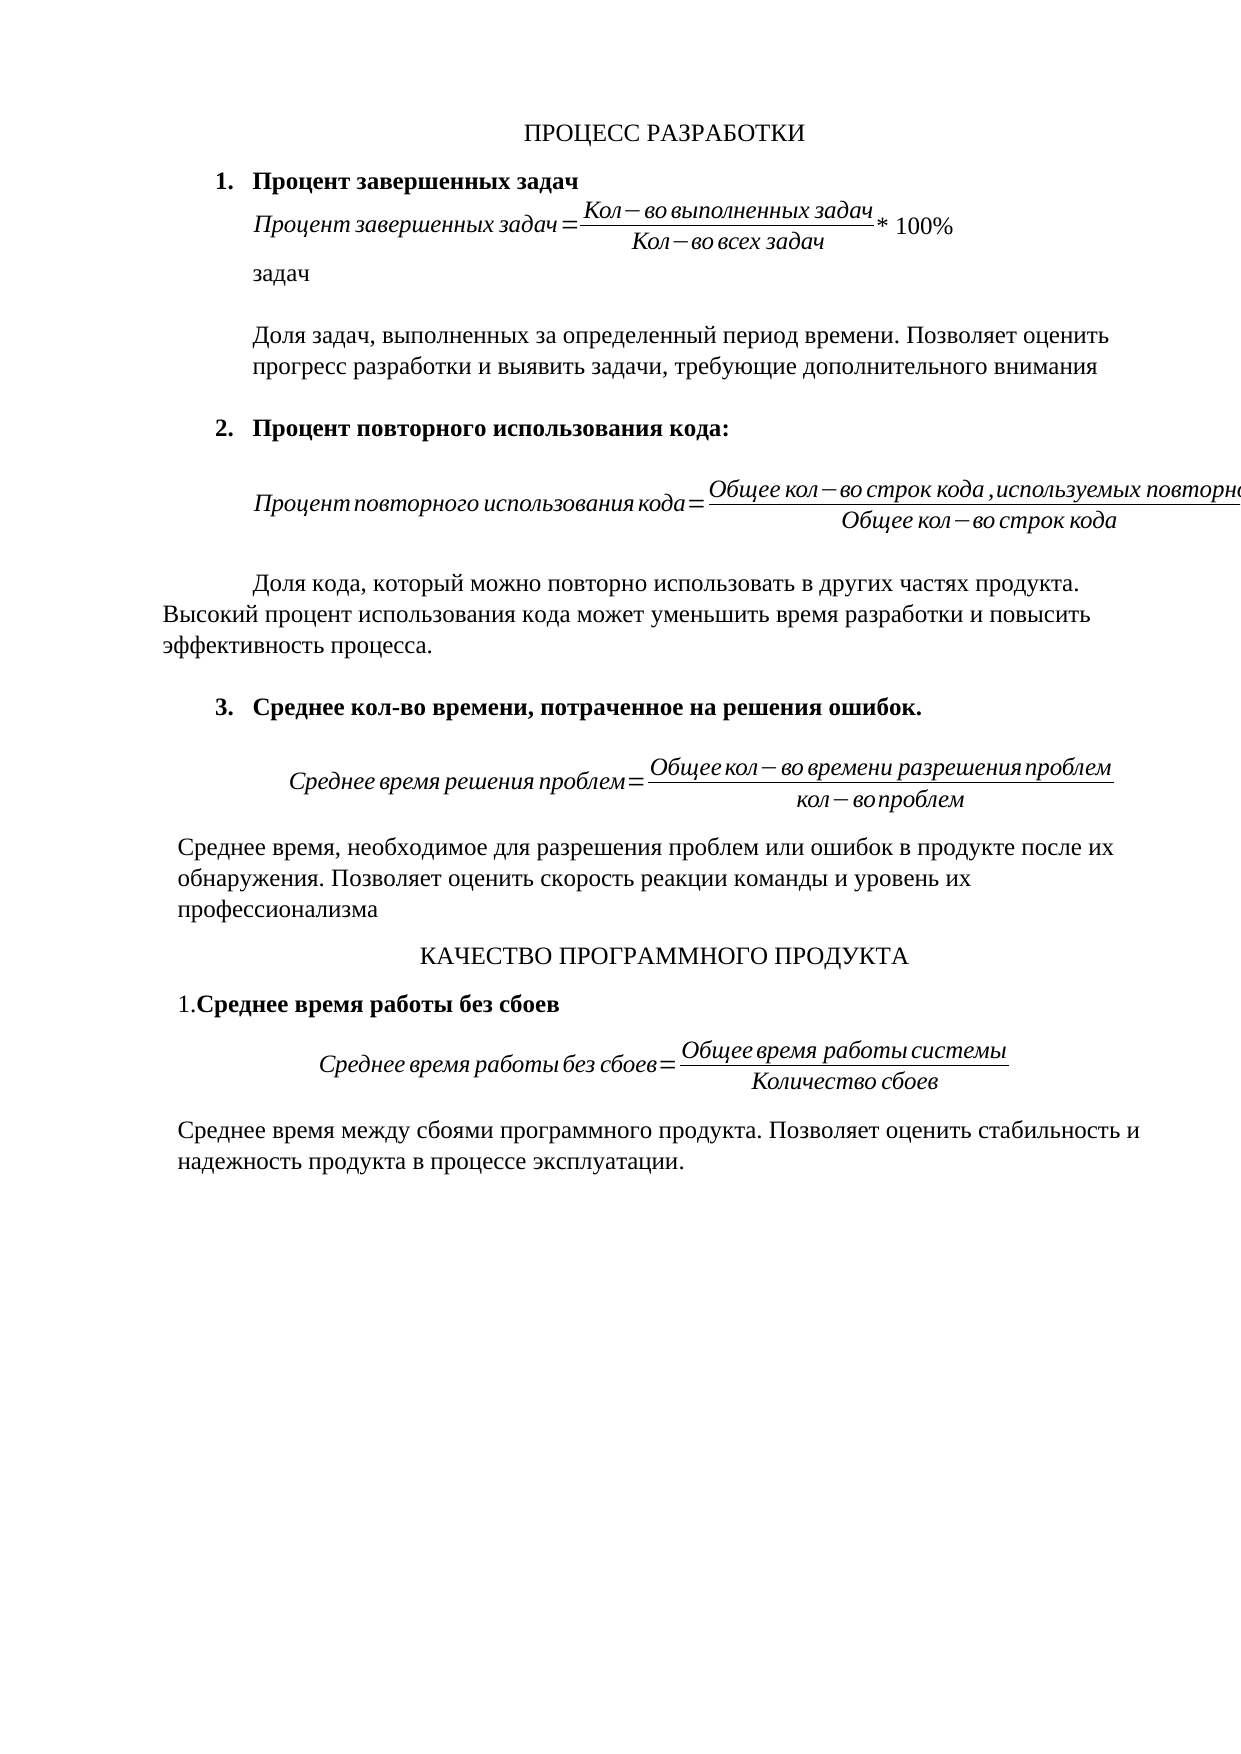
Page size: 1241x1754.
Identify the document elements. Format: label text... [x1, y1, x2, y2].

list Доля кода, который можно повторно использовать в других частях продукта. Высокий процент использования кода может уменьшить время разработки и повысить эффективность процесса. [162, 568, 1152, 658]
text Среднее время между сбоями программного продукта. Позволяет оценить стабильность и надежность продукта в процессе эксплуатации. [177, 1115, 1152, 1174]
text Среднее время, необходимое для разрешения проблем или ошибок в продукте после их обнаружения. Позволяет оценить скорость реакции команды и уровень их профессионализма [177, 832, 1152, 922]
list Процент повторного использования кода: [215, 413, 1152, 442]
text 1.Среднее время работы без сбоев [177, 989, 1152, 1018]
text ПРОЦЕСС РАЗРАБОТКИ [177, 118, 1152, 147]
list задач [252, 258, 1152, 287]
list Среднее кол-во времени, потраченное на решения ошибок. [215, 692, 1152, 721]
list Процент завершенных задач [215, 166, 1152, 194]
text КАЧЕСТВО ПРОГРАММНОГО ПРОДУКТА [177, 941, 1152, 970]
list * 100% [252, 197, 1152, 256]
list Доля задач, выполненных за определенный период времени. Позволяет оценить прогресс разработки и выявить задачи, требующие дополнительного внимания [252, 320, 1152, 380]
